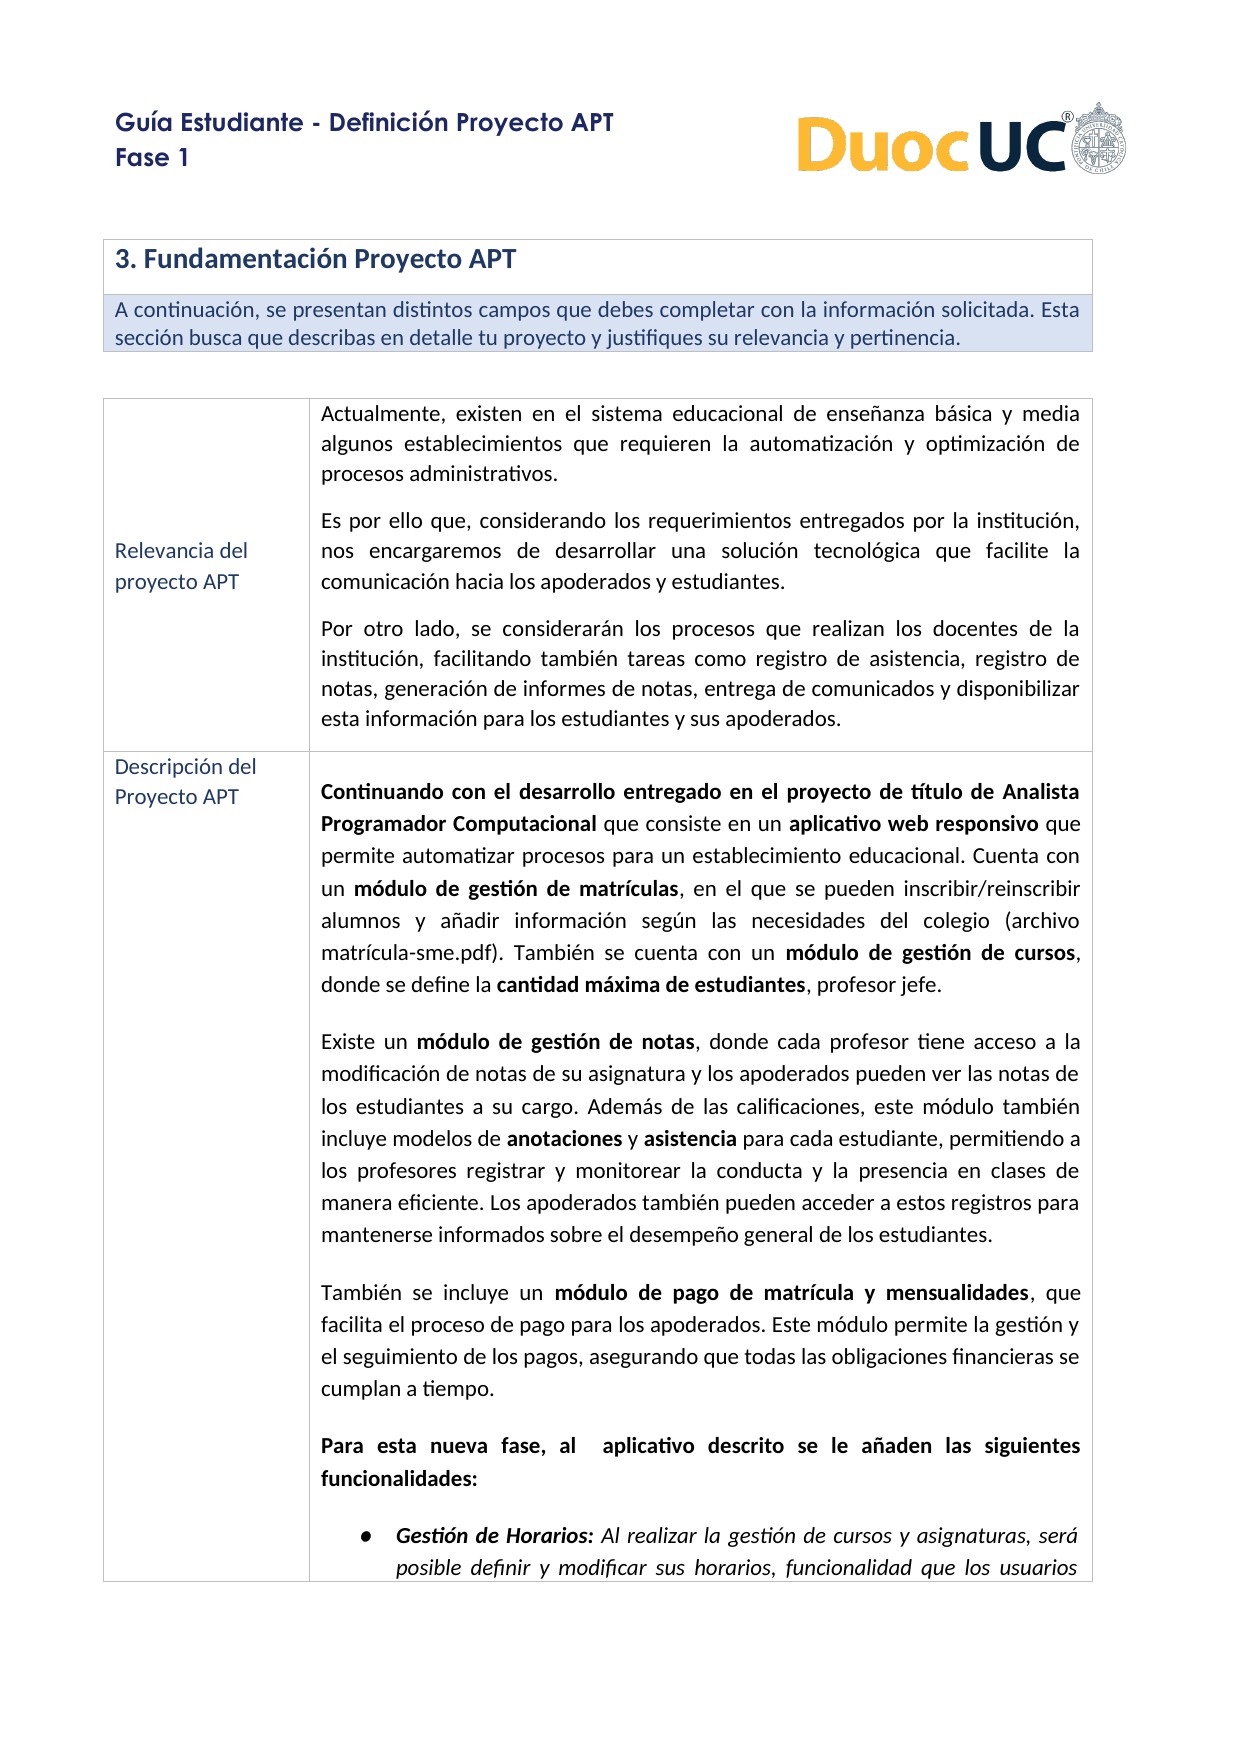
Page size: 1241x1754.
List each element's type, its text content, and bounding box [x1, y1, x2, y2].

table_header Actualmente, existen en el sistema educacional de enseñanza básica y media algunos establecimientos que requieren la automatización y optimización de procesos administrativos. Es por ello que, considerando los requerimientos entregados por la institución, nos encargaremos de desarrollar una solución tecnológica que facilite la comunicación hacia los apoderados y estudiantes. Por otro lado, se considerarán los procesos que realizan los docentes de la institución, facilitando también tareas como registro de asistencia, registro de notas, generación de informes de notas, entrega de comunicados y disponibilizar esta información para los estudiantes y sus apoderados. [310, 399, 1092, 751]
table_header Relevancia del proyecto APT [104, 399, 309, 751]
table_cell A continuación, se presentan distintos campos que debes completar con la información solicitada. Esta sección busca que describas en detalle tu proyecto y justifiques su relevancia y pertinencia. [104, 295, 1092, 351]
picture [798, 102, 1126, 174]
table_cell Descripción del Proyecto APT [104, 752, 309, 1581]
table_header 3. Fundamentación Proyecto APT [104, 240, 1092, 294]
